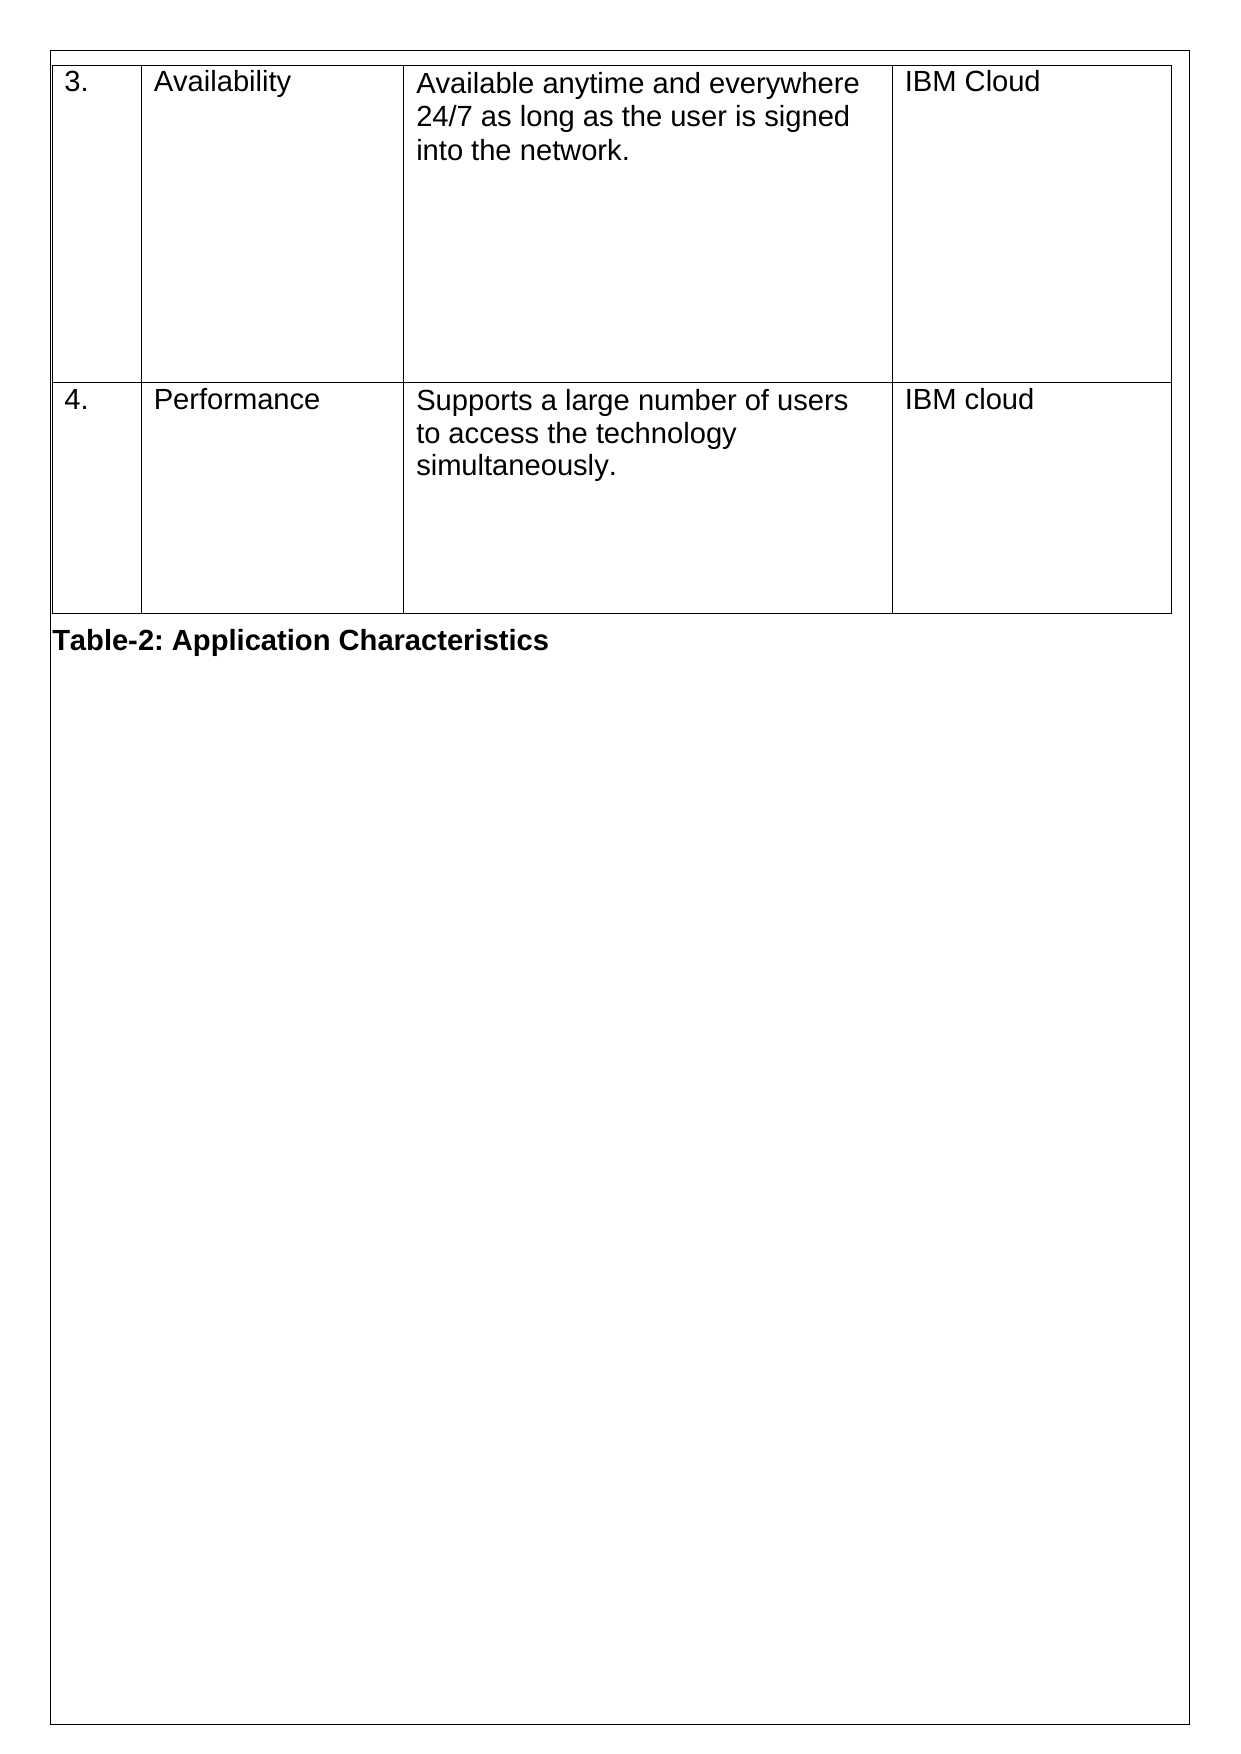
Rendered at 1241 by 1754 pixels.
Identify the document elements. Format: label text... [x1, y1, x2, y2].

table_cell Performance [142, 383, 403, 612]
table_cell IBM cloud [893, 383, 1171, 612]
table_cell Availability [142, 66, 403, 382]
table_cell 4. [53, 383, 141, 612]
table_cell IBM Cloud [893, 66, 1171, 382]
table_cell Supports a large number of users to access the technology simultaneously. [404, 383, 892, 612]
table_cell 3. [53, 66, 141, 382]
text Table-2: Application Characteristics [52, 623, 1189, 656]
table_cell Available anytime and everywhere 24/7 as long as the user is signed into the network. [404, 66, 892, 382]
